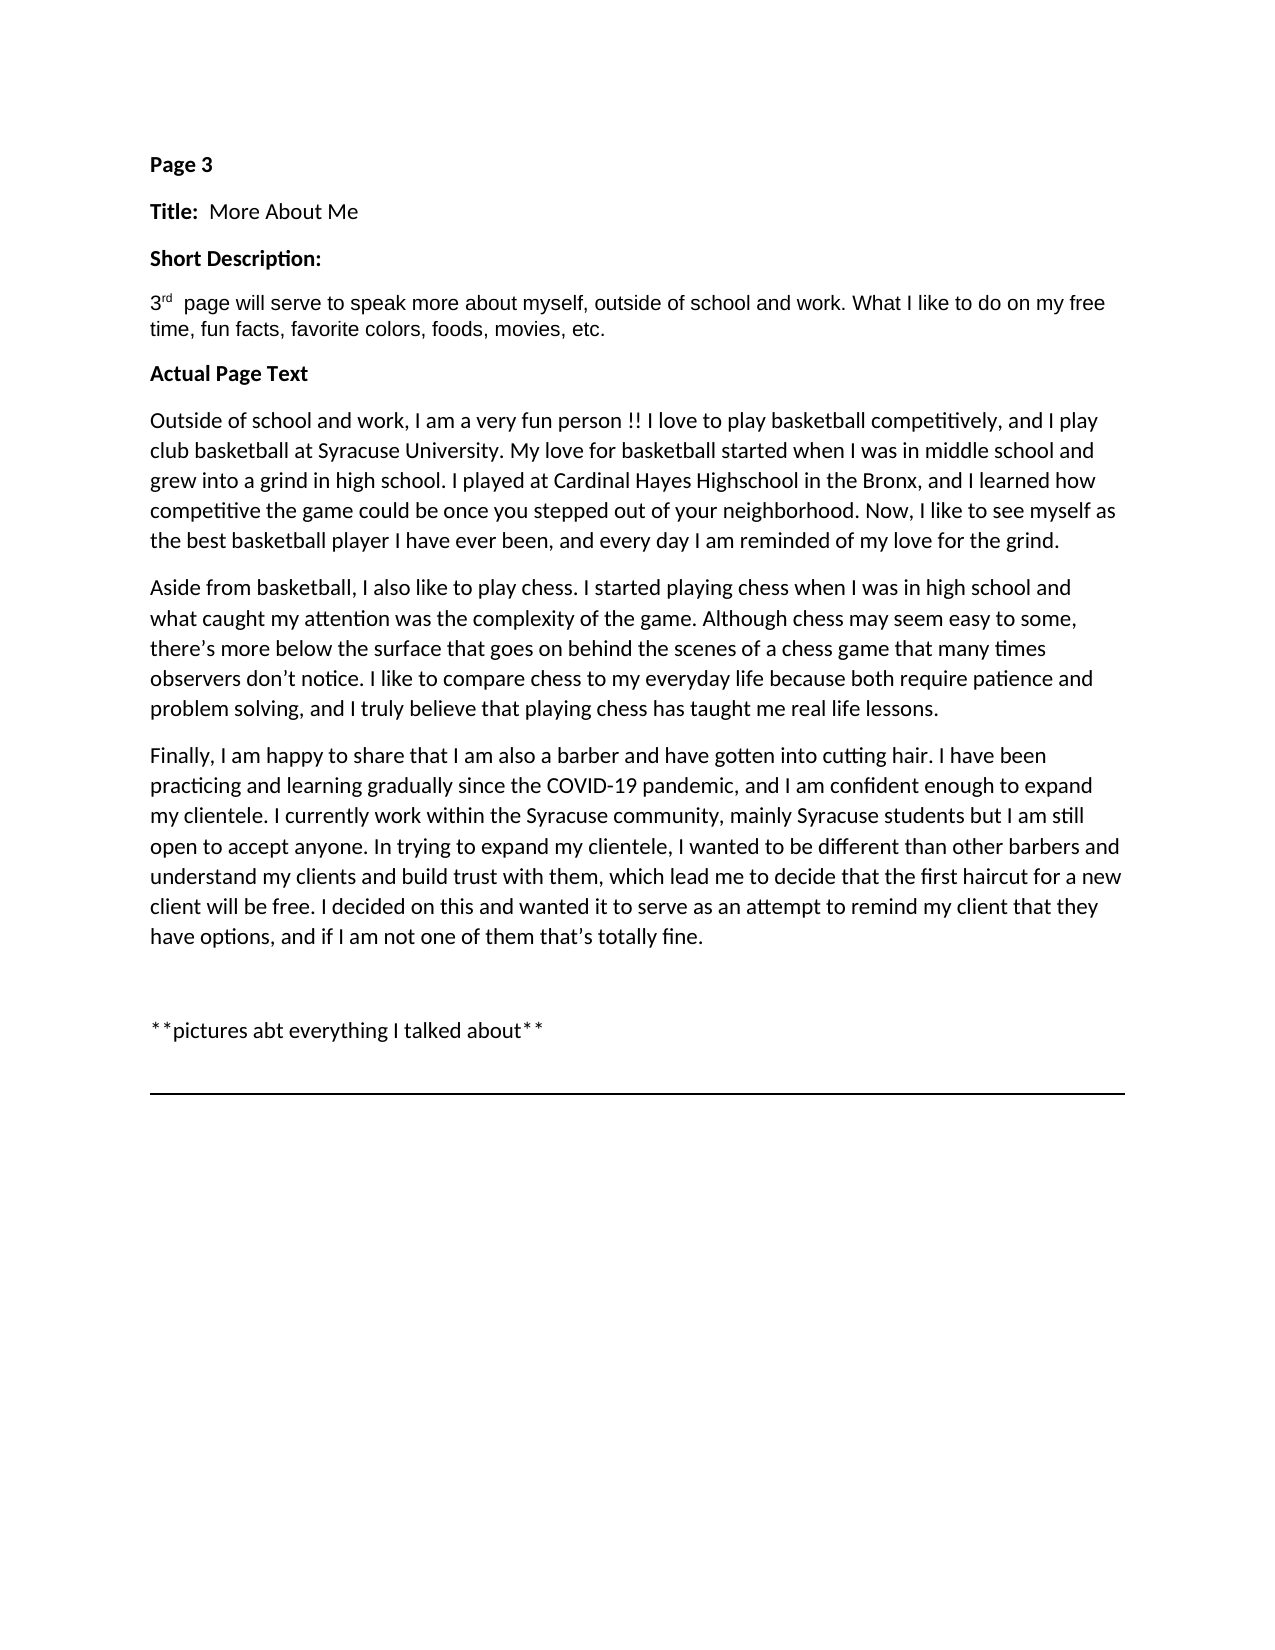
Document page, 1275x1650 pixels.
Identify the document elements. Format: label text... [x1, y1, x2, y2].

text Outside of school and work, I am a very fun person !! I love to play basketball competitively, and I play club basketball at Syracuse University. My love for basketball started when I was in middle school and grew into a grind in high school. I played at Cardinal Hayes Highschool in the Bronx, and I learned how competitive the game could be once you stepped out of your neighborhood. Now, I like to see myself as the best basketball player I have ever been, and every day I am reminded of my love for the grind. [150, 406, 1125, 555]
text **pictures abt everything I talked about** [150, 1016, 1125, 1044]
text Title: More About Me [150, 197, 1125, 225]
text Finally, I am happy to share that I am also a barber and have gotten into cutting hair. I have been practicing and learning gradually since the COVID-19 pandemic, and I am confident enough to expand my clientele. I currently work within the Syracuse community, mainly Syracuse students but I am still open to accept anyone. In trying to expand my clientele, I wanted to be different than other barbers and understand my clients and build trust with them, which lead me to decide that the first haircut for a new client will be free. I decided on this and wanted it to serve as an attempt to remind my client that they have options, and if I am not one of them that’s totally fine. [150, 741, 1125, 951]
text Aside from basketball, I also like to play chess. I started playing chess when I was in high school and what caught my attention was the complexity of the game. Although chess may seem easy to some, there’s more below the surface that goes on behind the scenes of a chess game that many times observers don’t notice. I like to compare chess to my everyday life because both require patience and problem solving, and I truly believe that playing chess has taught me real life lessons. [150, 573, 1125, 722]
text 3rd page will serve to speak more about myself, outside of school and work. What I like to do on my free time, fun facts, favorite colors, foods, movies, etc. [150, 291, 1125, 340]
text Page 3 [150, 150, 1125, 178]
text Actual Page Text [150, 359, 1125, 387]
text Short Description: [150, 244, 1125, 272]
